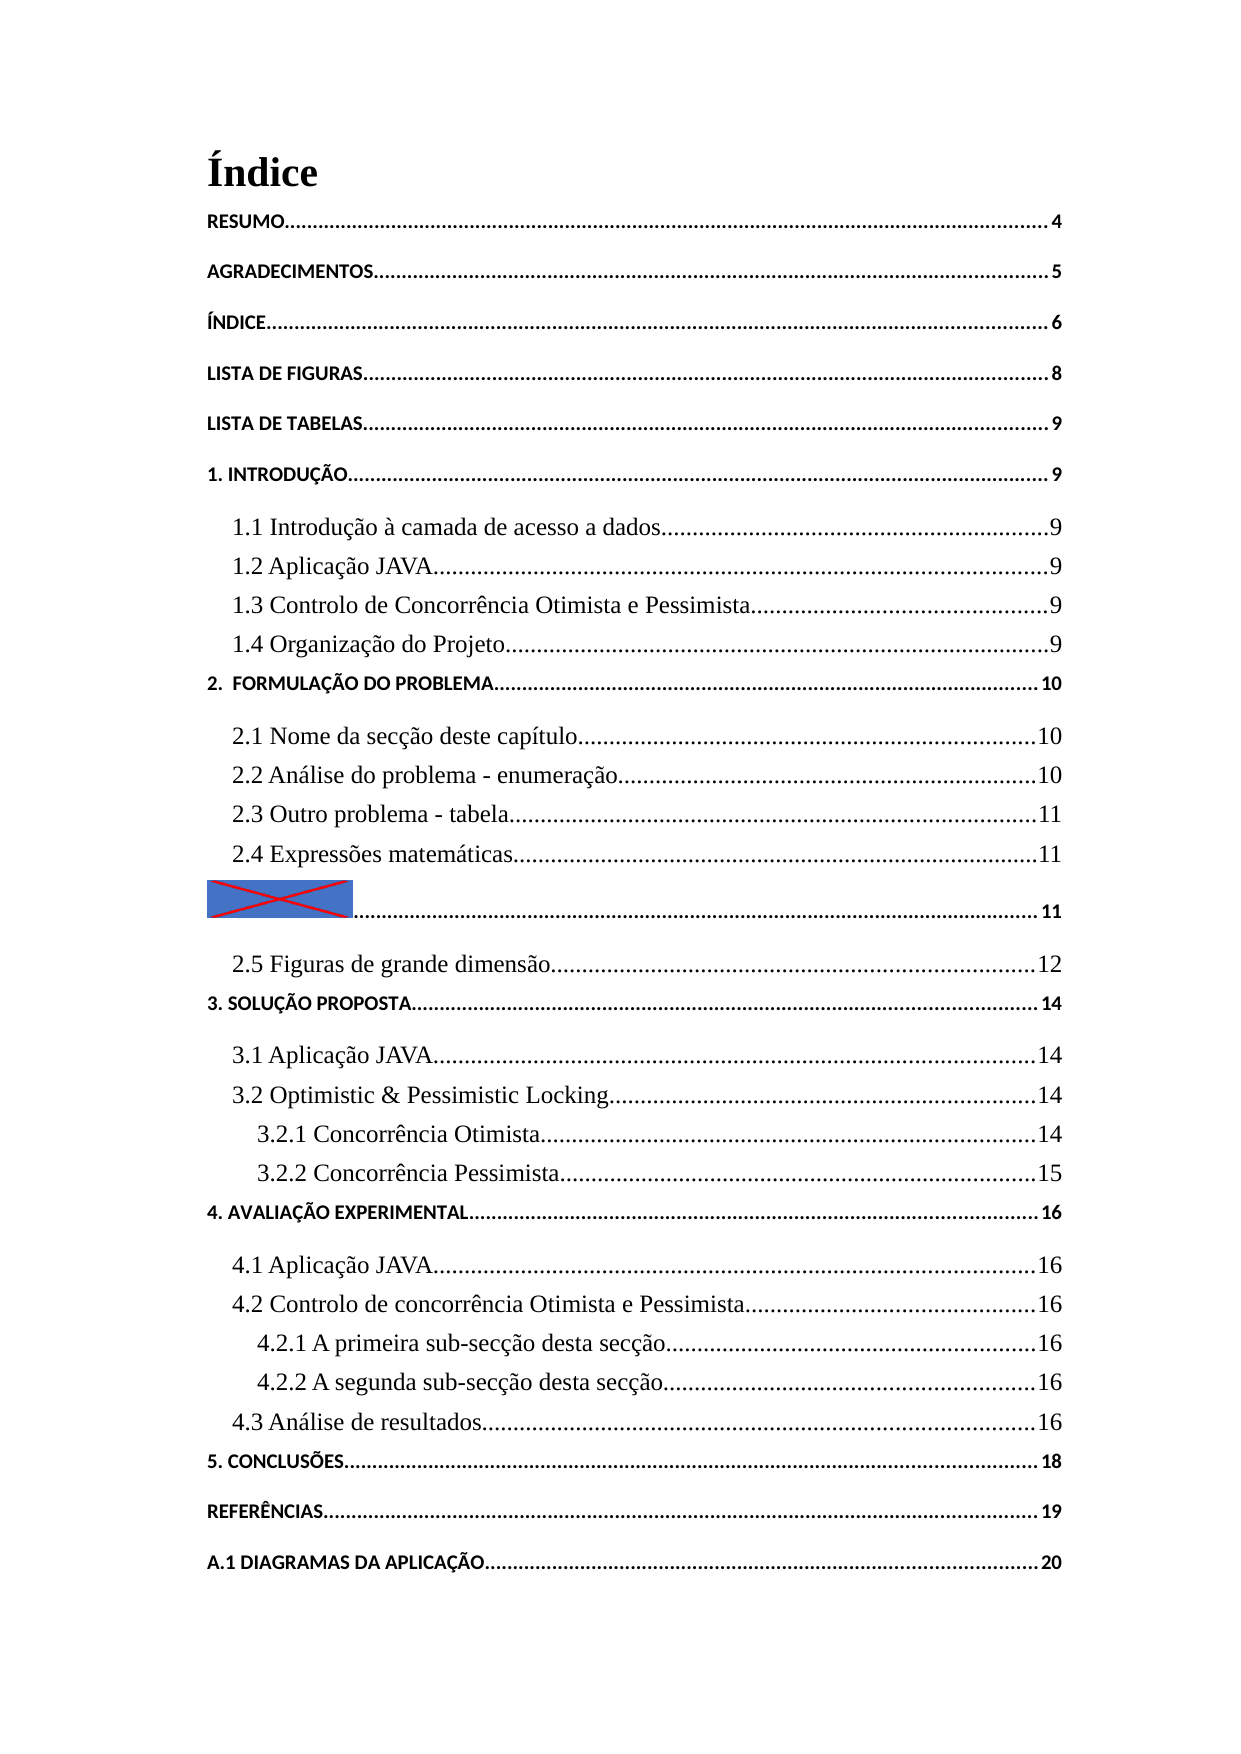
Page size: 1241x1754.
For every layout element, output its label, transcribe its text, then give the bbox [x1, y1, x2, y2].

text 3.1 Aplicação JAVA 14 [202, 1041, 1063, 1069]
text 4.2.1 A primeira sub-secção desta secção 16 [227, 1328, 1063, 1357]
text Resumo 4 [177, 208, 1063, 233]
text 1. Introdução 9 [177, 461, 1063, 487]
text 4.1 Aplicação JAVA 16 [202, 1250, 1063, 1279]
text 1.4 Organização do Projeto 9 [202, 629, 1063, 658]
text 4.2 Controlo de concorrência Otimista e Pessimista 16 [202, 1289, 1063, 1318]
text 1.1 Introdução à camada de acesso a dados 9 [202, 512, 1063, 541]
text A.1 Diagramas da Aplicação 20 [177, 1549, 1063, 1574]
text Agradecimentos 5 [177, 259, 1063, 284]
text 3.2.1 Concorrência Otimista 14 [227, 1119, 1063, 1148]
text 2.1 Nome da secção deste capítulo 10 [202, 721, 1063, 750]
text Lista de Tabelas 9 [177, 411, 1063, 436]
text 1.2 Aplicação JAVA 9 [202, 551, 1063, 580]
subtitle Índice [177, 148, 1063, 196]
text 2.4 Expressões matemáticas 11 [202, 839, 1063, 867]
text Índice 6 [177, 309, 1063, 335]
text 2.2 Análise do problema - enumeração 10 [202, 760, 1063, 789]
text 4.3 Análise de resultados 16 [202, 1407, 1063, 1435]
text 3.2.2 Concorrência Pessimista 15 [227, 1158, 1063, 1187]
text Lista de Figuras 8 [177, 360, 1063, 385]
text 3. Solução Proposta 14 [177, 990, 1063, 1015]
text 3.2 Optimistic & Pessimistic Locking 14 [202, 1080, 1063, 1108]
text 4. Avaliação Experimental 16 [177, 1199, 1063, 1225]
text Referências 19 [177, 1498, 1063, 1524]
text 2. Formulação do Problema 10 [177, 671, 1063, 696]
text 2.3 Outro problema - tabela 11 [202, 799, 1063, 828]
text 1.3 Controlo de Concorrência Otimista e Pessimista 9 [202, 590, 1063, 619]
text 5. Conclusões 18 [177, 1448, 1063, 1473]
text 2.5 Figuras de grande dimensão 12 [202, 949, 1063, 977]
text 11 [177, 880, 1063, 923]
picture [206, 879, 354, 919]
text 4.2.2 A segunda sub-secção desta secção 16 [227, 1367, 1063, 1396]
